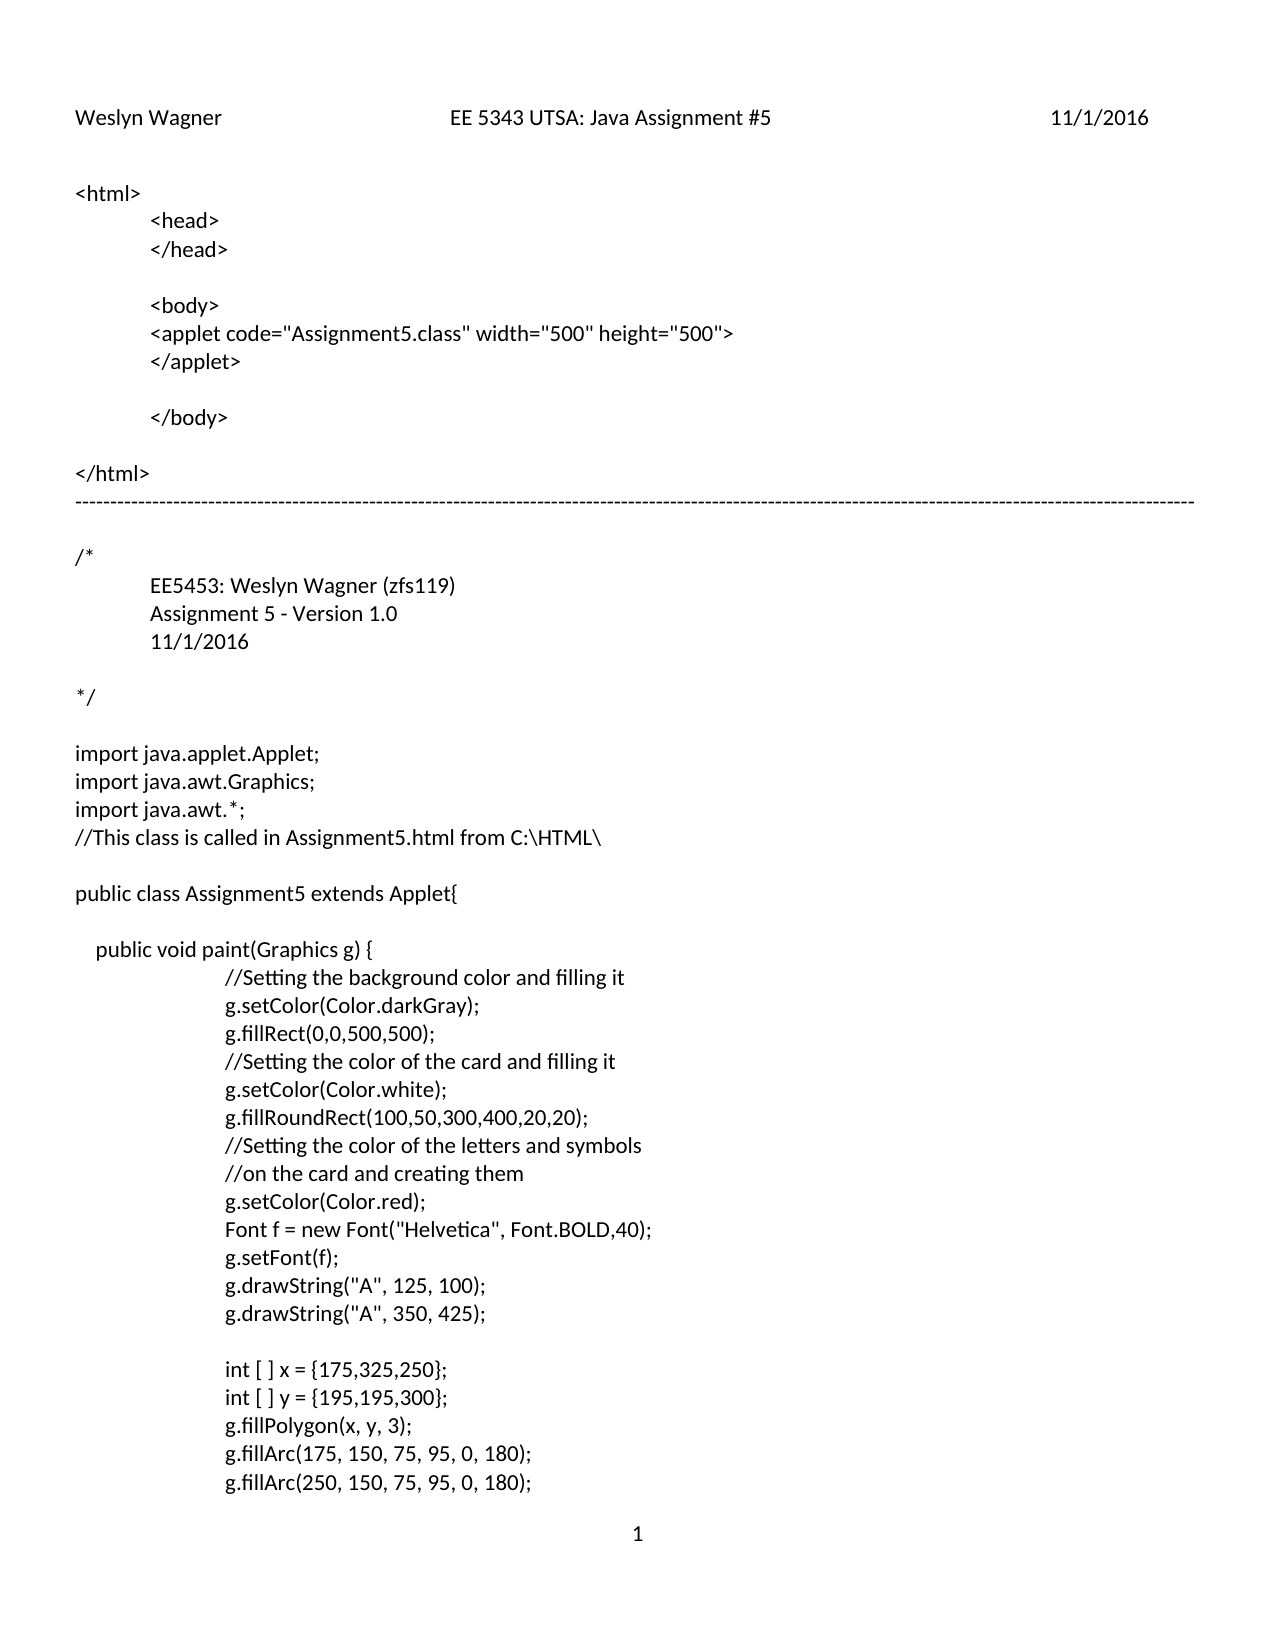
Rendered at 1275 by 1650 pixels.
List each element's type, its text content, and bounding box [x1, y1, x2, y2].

text g.drawString("A", 125, 100); [75, 1271, 1200, 1299]
text </html> [75, 459, 1200, 487]
text import java.awt.*; [75, 795, 1200, 823]
text <body> [75, 291, 1200, 319]
text //This class is called in Assignment5.html from C:\HTML\ [75, 823, 1200, 851]
text //on the card and creating them [75, 1159, 1200, 1187]
text //Setting the background color and filling it [75, 963, 1200, 991]
text g.setColor(Color.darkGray); [75, 991, 1200, 1019]
text <head> [75, 207, 1200, 235]
text Font f = new Font("Helvetica", Font.BOLD,40); [75, 1215, 1200, 1243]
text g.setColor(Color.red); [75, 1187, 1200, 1215]
text import java.awt.Graphics; [75, 767, 1200, 795]
text 11/1/2016 [75, 627, 1200, 655]
text <applet code="Assignment5.class" width="500" height="500"> [75, 319, 1200, 347]
text */ [75, 683, 1200, 711]
text /* [75, 543, 1200, 571]
text public void paint(Graphics g) { [75, 935, 1200, 963]
text import java.applet.Applet; [75, 739, 1200, 767]
text ---------------------------------------------------------------------------------------------------------------------------------------------------------------- [75, 487, 1200, 515]
text Weslyn Wagner EE 5343 UTSA: Java Assignment #5 11/1/2016 [75, 103, 1200, 131]
text EE5453: Weslyn Wagner (zfs119) [75, 571, 1200, 599]
text </applet> [75, 347, 1200, 375]
text </head> [75, 235, 1200, 263]
text g.fillRoundRect(100,50,300,400,20,20); [75, 1103, 1200, 1131]
text Assignment 5 - Version 1.0 [75, 599, 1200, 627]
text g.fillArc(175, 150, 75, 95, 0, 180); [75, 1439, 1200, 1468]
text </body> [75, 403, 1200, 431]
text g.fillRect(0,0,500,500); [75, 1019, 1200, 1047]
text <html> [75, 179, 1200, 207]
text g.fillArc(250, 150, 75, 95, 0, 180); [75, 1468, 1200, 1496]
text g.setFont(f); [75, 1243, 1200, 1271]
text g.setColor(Color.white); [75, 1075, 1200, 1103]
text //Setting the color of the card and filling it [75, 1047, 1200, 1075]
text g.drawString("A", 350, 425); [75, 1299, 1200, 1327]
text g.fillPolygon(x, y, 3); [75, 1412, 1200, 1439]
text //Setting the color of the letters and symbols [75, 1131, 1200, 1159]
text int [ ] y = {195,195,300}; [75, 1383, 1200, 1412]
text public class Assignment5 extends Applet{ [75, 879, 1200, 907]
text int [ ] x = {175,325,250}; [75, 1356, 1200, 1383]
